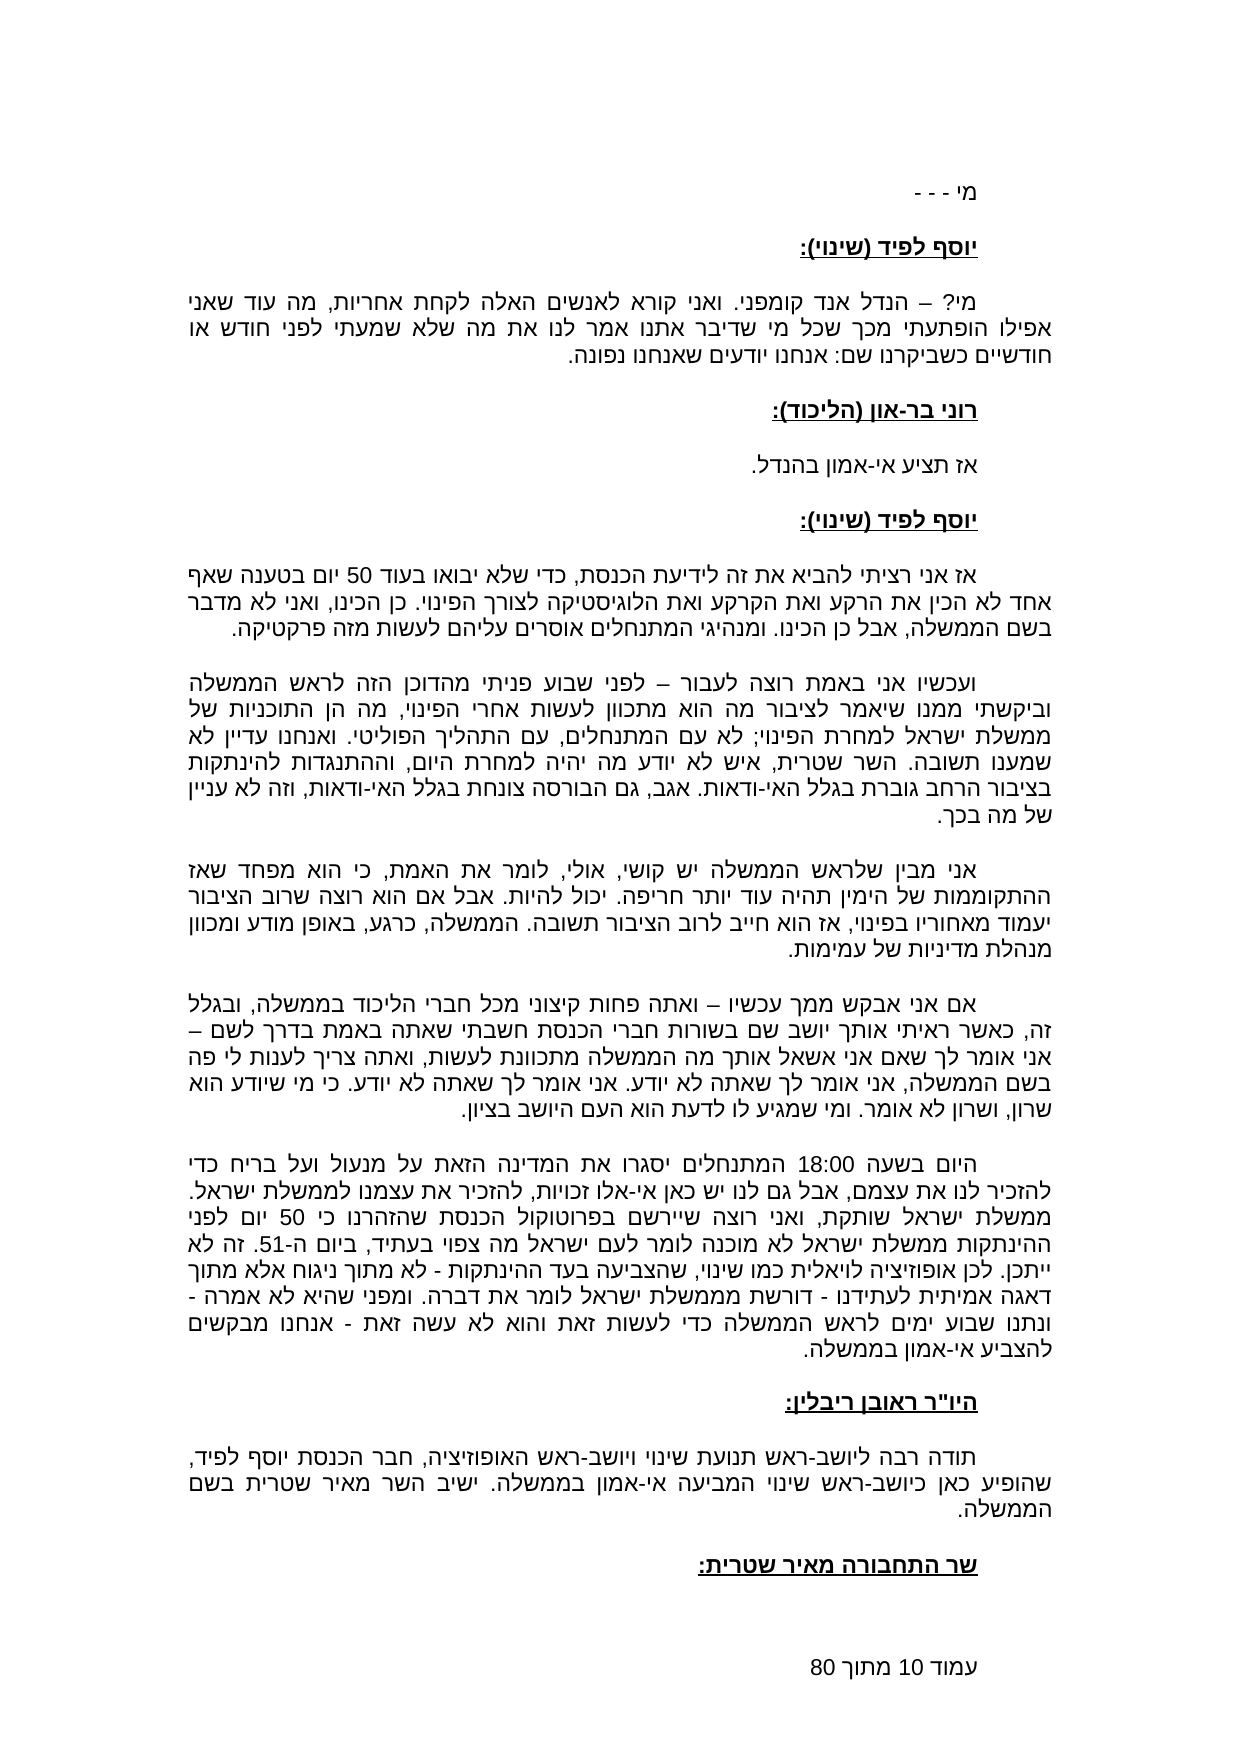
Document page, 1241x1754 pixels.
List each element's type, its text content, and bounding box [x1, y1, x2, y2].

text שר התחבורה מאיר שטרית: [187, 1552, 1053, 1578]
text תודה רבה ליושב-ראש תנועת שינוי ויושב-ראש האופוזיציה, חבר הכנסת יוסף לפיד, שהופיע כאן כיושב-ראש שינוי המביעה אי-אמון בממשלה. ישיב השר מאיר שטרית בשם הממשלה. [187, 1444, 1053, 1523]
text יוסף לפיד (שינוי): [187, 507, 1053, 533]
text אז תציע אי-אמון בהנדל. [187, 452, 1053, 478]
text יוסף לפיד (שינוי): [187, 234, 1053, 260]
text אם אני אבקש ממך עכשיו – ואתה פחות קיצוני מכל חברי הליכוד בממשלה, ובגלל זה, כאשר ראיתי אותך יושב שם בשורות חברי הכנסת חשבתי שאתה באמת בדרך לשם – אני אומר לך שאם אני אשאל אותך מה הממשלה מתכוונת לעשות, ואתה צריך לענות לי פה בשם הממשלה, אני אומר לך שאתה לא יודע. אני אומר לך שאתה לא יודע. כי מי שיודע הוא שרון, ושרון לא אומר. ומי שמגיע לו לדעת הוא העם היושב בציון. [187, 991, 1053, 1123]
text ועכשיו אני באמת רוצה לעבור – לפני שבוע פניתי מהדוכן הזה לראש הממשלה וביקשתי ממנו שיאמר לציבור מה הוא מתכוון לעשות אחרי הפינוי, מה הן התוכניות של ממשלת ישראל למחרת הפינוי; לא עם המתנחלים, עם התהליך הפוליטי. ואנחנו עדיין לא שמענו תשובה. השר שטרית, איש לא יודע מה יהיה למחרת היום, וההתנגדות להינתקות בציבור הרחב גוברת בגלל האי-ודאות. אגב, גם הבורסה צונחת בגלל האי-ודאות, וזה לא עניין של מה בכך. [187, 670, 1053, 828]
text היו"ר ראובן ריבלין: [187, 1389, 1053, 1415]
text מי? – הנדל אנד קומפני. ואני קורא לאנשים האלה לקחת אחריות, מה עוד שאני אפילו הופתעתי מכך שכל מי שדיבר אתנו אמר לנו את מה שלא שמעתי לפני חודש או חודשיים כשביקרנו שם: אנחנו יודעים שאנחנו נפונה. [187, 289, 1053, 368]
text אז אני רציתי להביא את זה לידיעת הכנסת, כדי שלא יבואו בעוד 50 יום בטענה שאף אחד לא הכין את הרקע ואת הקרקע ואת הלוגיסטיקה לצורך הפינוי. כן הכינו, ואני לא מדבר בשם הממשלה, אבל כן הכינו. ומנהיגי המתנחלים אוסרים עליהם לעשות מזה פרקטיקה. [187, 562, 1053, 641]
text מי - - - [187, 179, 1053, 205]
text רוני בר-און (הליכוד): [187, 397, 1053, 423]
text אני מבין שלראש הממשלה יש קושי, אולי, לומר את האמת, כי הוא מפחד שאז ההתקוממות של הימין תהיה עוד יותר חריפה. יכול להיות. אבל אם הוא רוצה שרוב הציבור יעמוד מאחוריו בפינוי, אז הוא חייב לרוב הציבור תשובה. הממשלה, כרגע, באופן מודע ומכוון מנהלת מדיניות של עמימות. [187, 857, 1053, 962]
text היום בשעה 18:00 המתנחלים יסגרו את המדינה הזאת על מנעול ועל בריח כדי להזכיר לנו את עצמם, אבל גם לנו יש כאן אי-אלו זכויות, להזכיר את עצמנו לממשלת ישראל. ממשלת ישראל שותקת, ואני רוצה שיירשם בפרוטוקול הכנסת שהזהרנו כי 50 יום לפני ההינתקות ממשלת ישראל לא מוכנה לומר לעם ישראל מה צפוי בעתיד, ביום ה-51. זה לא ייתכן. לכן אופוזיציה לויאלית כמו שינוי, שהצביעה בעד ההינתקות - לא מתוך ניגוח אלא מתוך דאגה אמיתית לעתידנו - דורשת מממשלת ישראל לומר את דברה. ומפני שהיא לא אמרה - ונתנו שבוע ימים לראש הממשלה כדי לעשות זאת והוא לא עשה זאת - אנחנו מבקשים להצביע אי-אמון בממשלה. [187, 1151, 1053, 1362]
